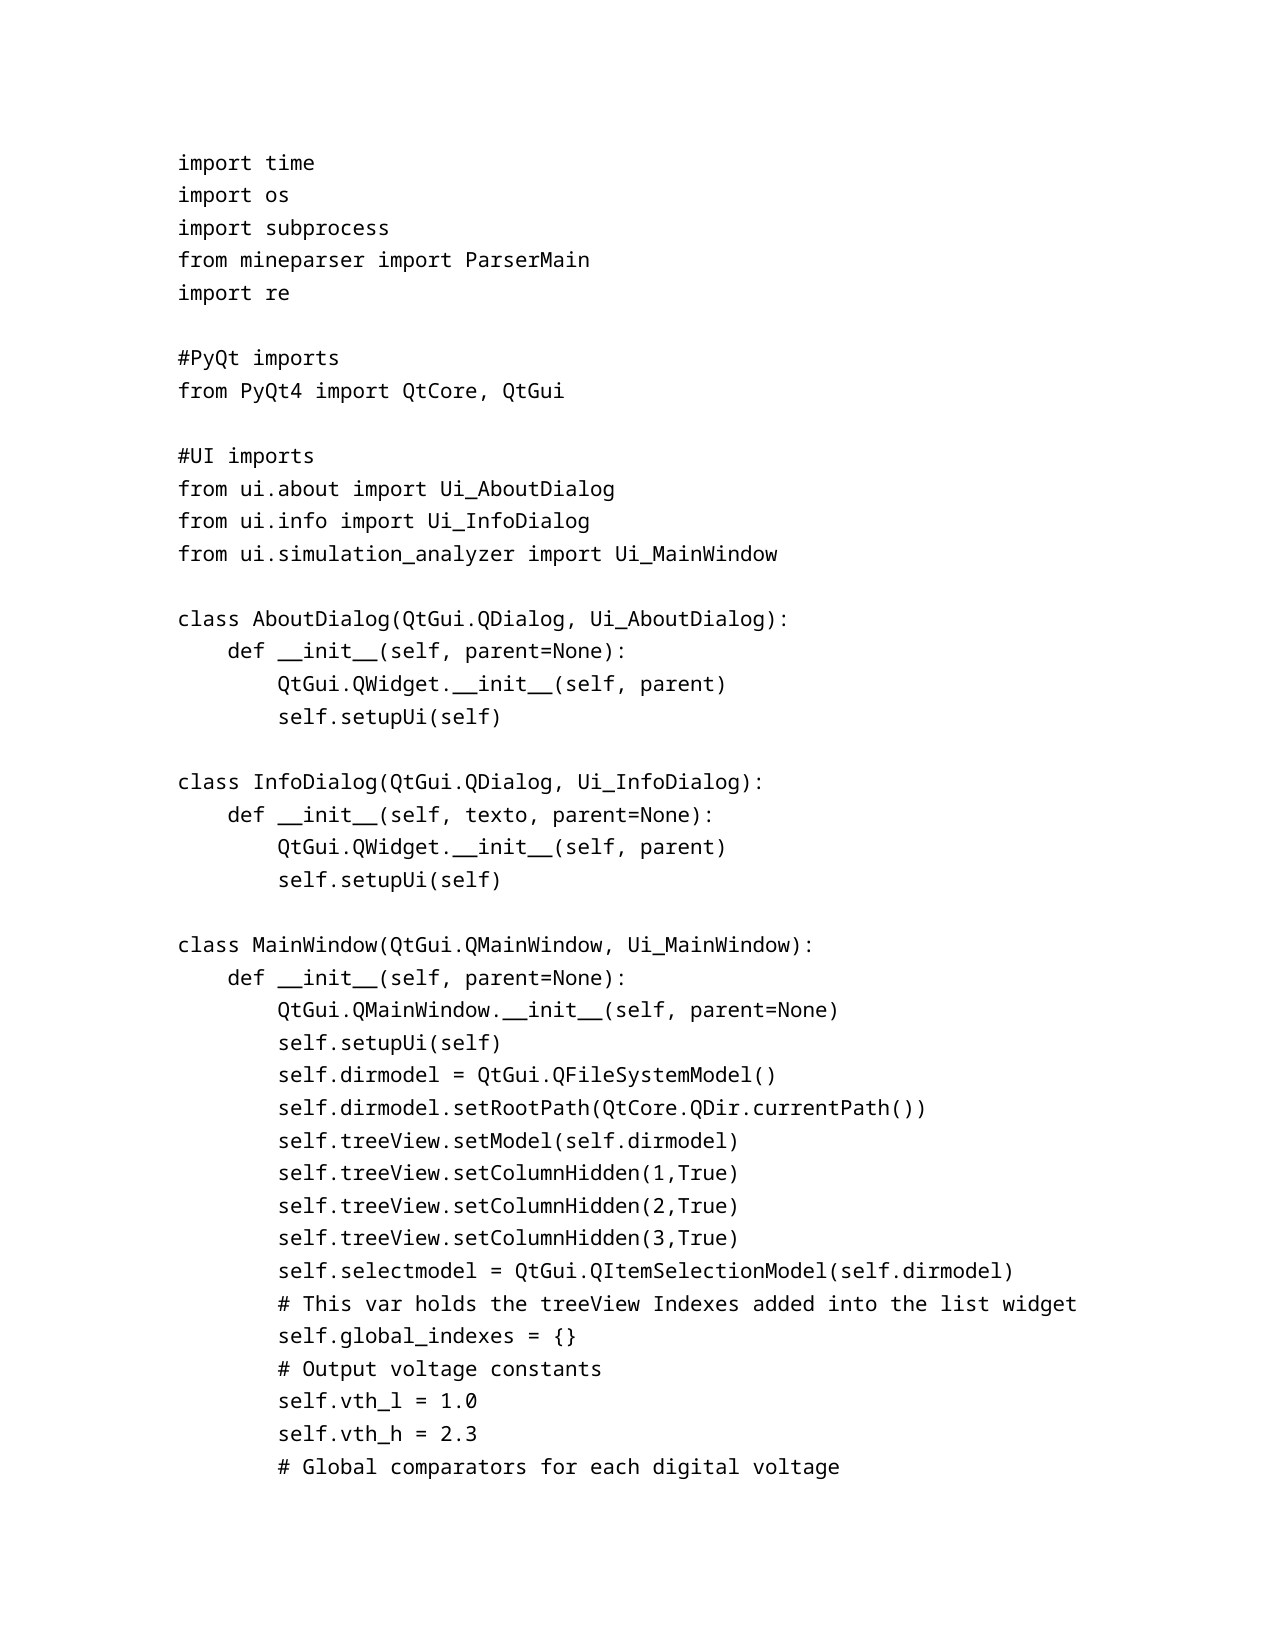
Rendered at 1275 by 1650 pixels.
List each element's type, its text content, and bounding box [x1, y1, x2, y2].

text from ui.info import Ui_InfoDialog [177, 506, 1098, 535]
text self.treeView.setColumnHidden(1,True) [177, 1158, 1098, 1187]
text def __init__(self, parent=None): [177, 963, 1098, 991]
text self.setupUi(self) [177, 702, 1098, 730]
text class InfoDialog(QtGui.QDialog, Ui_InfoDialog): [177, 767, 1098, 796]
text self.setupUi(self) [177, 865, 1098, 893]
text QtGui.QWidget.__init__(self, parent) [177, 832, 1098, 861]
text from PyQt4 import QtCore, QtGui [177, 376, 1098, 404]
text # Output voltage constants [177, 1354, 1098, 1382]
text self.treeView.setModel(self.dirmodel) [177, 1126, 1098, 1154]
text self.selectmodel = QtGui.QItemSelectionModel(self.dirmodel) [177, 1256, 1098, 1284]
text QtGui.QMainWindow.__init__(self, parent=None) [177, 995, 1098, 1024]
text def __init__(self, texto, parent=None): [177, 800, 1098, 828]
text import os [177, 180, 1098, 209]
text from mineparser import ParserMain [177, 245, 1098, 274]
text #PyQt imports [177, 343, 1098, 372]
text from ui.simulation_analyzer import Ui_MainWindow [177, 539, 1098, 567]
text import time [177, 148, 1098, 176]
text def __init__(self, parent=None): [177, 637, 1098, 665]
text self.dirmodel.setRootPath(QtCore.QDir.currentPath()) [177, 1093, 1098, 1122]
text QtGui.QWidget.__init__(self, parent) [177, 669, 1098, 698]
text self.treeView.setColumnHidden(3,True) [177, 1223, 1098, 1252]
text import subprocess [177, 213, 1098, 241]
text self.global_indexes = {} [177, 1321, 1098, 1350]
text self.setupUi(self) [177, 1028, 1098, 1056]
text self.vth_l = 1.0 [177, 1387, 1098, 1415]
text # This var holds the treeView Indexes added into the list widget [177, 1289, 1098, 1317]
text class MainWindow(QtGui.QMainWindow, Ui_MainWindow): [177, 930, 1098, 958]
text from ui.about import Ui_AboutDialog [177, 474, 1098, 502]
text self.dirmodel = QtGui.QFileSystemModel() [177, 1061, 1098, 1089]
text self.vth_h = 2.3 [177, 1419, 1098, 1448]
text # Global comparators for each digital voltage [177, 1452, 1098, 1480]
text self.treeView.setColumnHidden(2,True) [177, 1191, 1098, 1219]
text class AboutDialog(QtGui.QDialog, Ui_AboutDialog): [177, 604, 1098, 632]
text import re [177, 278, 1098, 306]
text #UI imports [177, 441, 1098, 469]
